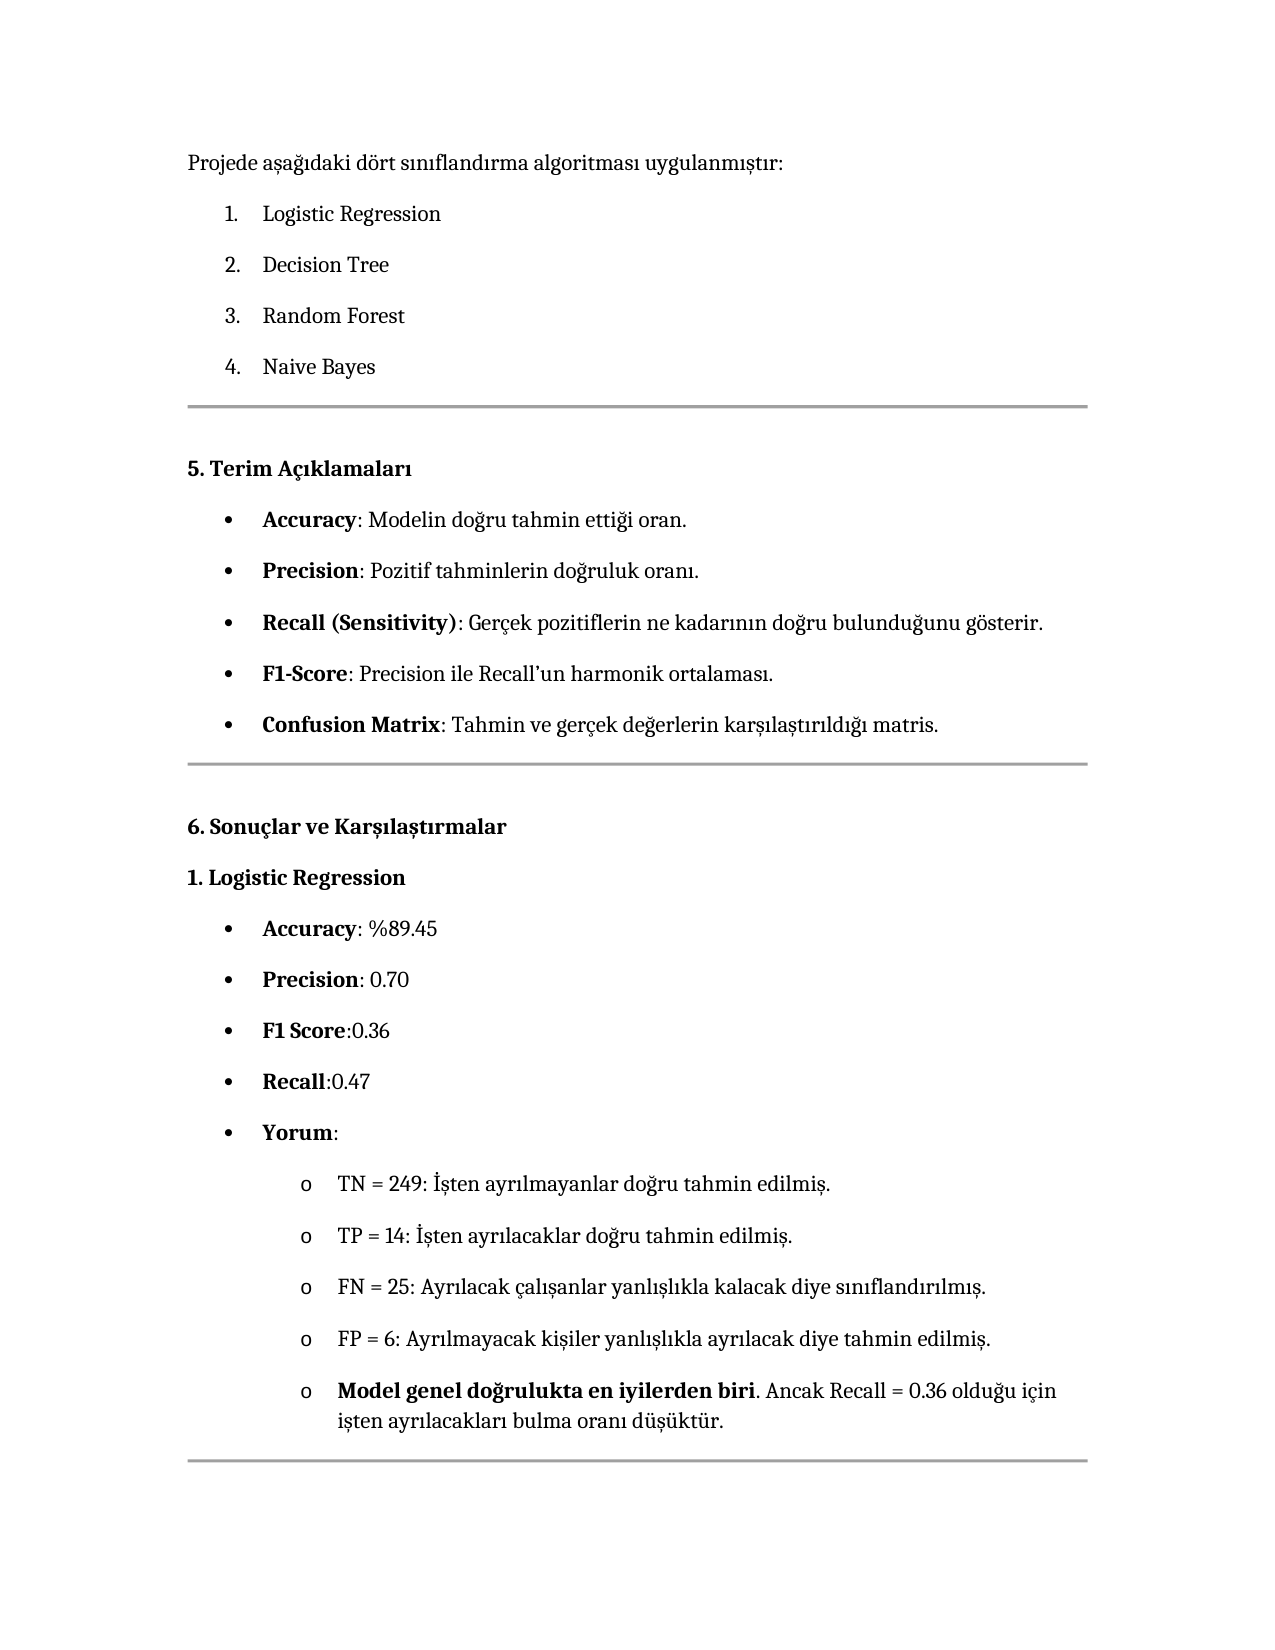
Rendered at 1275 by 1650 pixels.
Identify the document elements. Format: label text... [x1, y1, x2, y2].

list Accuracy: %89.45 [225, 916, 1087, 942]
list Precision: 0.70 [225, 967, 1087, 993]
list Model genel doğrulukta en iyilerden biri. Ancak Recall = 0.36 olduğu için işten ayrılacakları bulma oranı düşüktür. [300, 1377, 1087, 1434]
list Decision Tree [225, 252, 1087, 278]
list FN = 25: Ayrılacak çalışanlar yanlışlıkla kalacak diye sınıflandırılmış. [300, 1274, 1087, 1301]
list Recall:0.47 [225, 1069, 1087, 1095]
list Accuracy: Modelin doğru tahmin ettiği oran. [225, 507, 1087, 534]
list Precision: Pozitif tahminlerin doğruluk oranı. [225, 558, 1087, 585]
text 6. Sonuçlar ve Karşılaştırmalar [187, 813, 1087, 840]
list Random Forest [225, 303, 1087, 329]
text 1. Logistic Regression [187, 864, 1087, 891]
text 5. Terim Açıklamaları [187, 456, 1087, 483]
text Projede aşağıdaki dört sınıflandırma algoritması uygulanmıştır: [187, 150, 1087, 176]
list Recall (Sensitivity): Gerçek pozitiflerin ne kadarının doğru bulunduğunu gösterir. [225, 609, 1087, 636]
list Confusion Matrix: Tahmin ve gerçek değerlerin karşılaştırıldığı matris. [225, 711, 1087, 738]
list TN = 249: İşten ayrılmayanlar doğru tahmin edilmiş. [300, 1171, 1087, 1198]
list Yorum: [225, 1120, 1087, 1146]
list FP = 6: Ayrılmayacak kişiler yanlışlıkla ayrılacak diye tahmin edilmiş. [300, 1326, 1087, 1353]
list F1 Score:0.36 [225, 1018, 1087, 1044]
list F1-Score: Precision ile Recall’un harmonik ortalaması. [225, 660, 1087, 687]
list TP = 14: İşten ayrılacaklar doğru tahmin edilmiş. [300, 1222, 1087, 1249]
list Logistic Regression [225, 201, 1087, 227]
list Naive Bayes [225, 354, 1087, 381]
